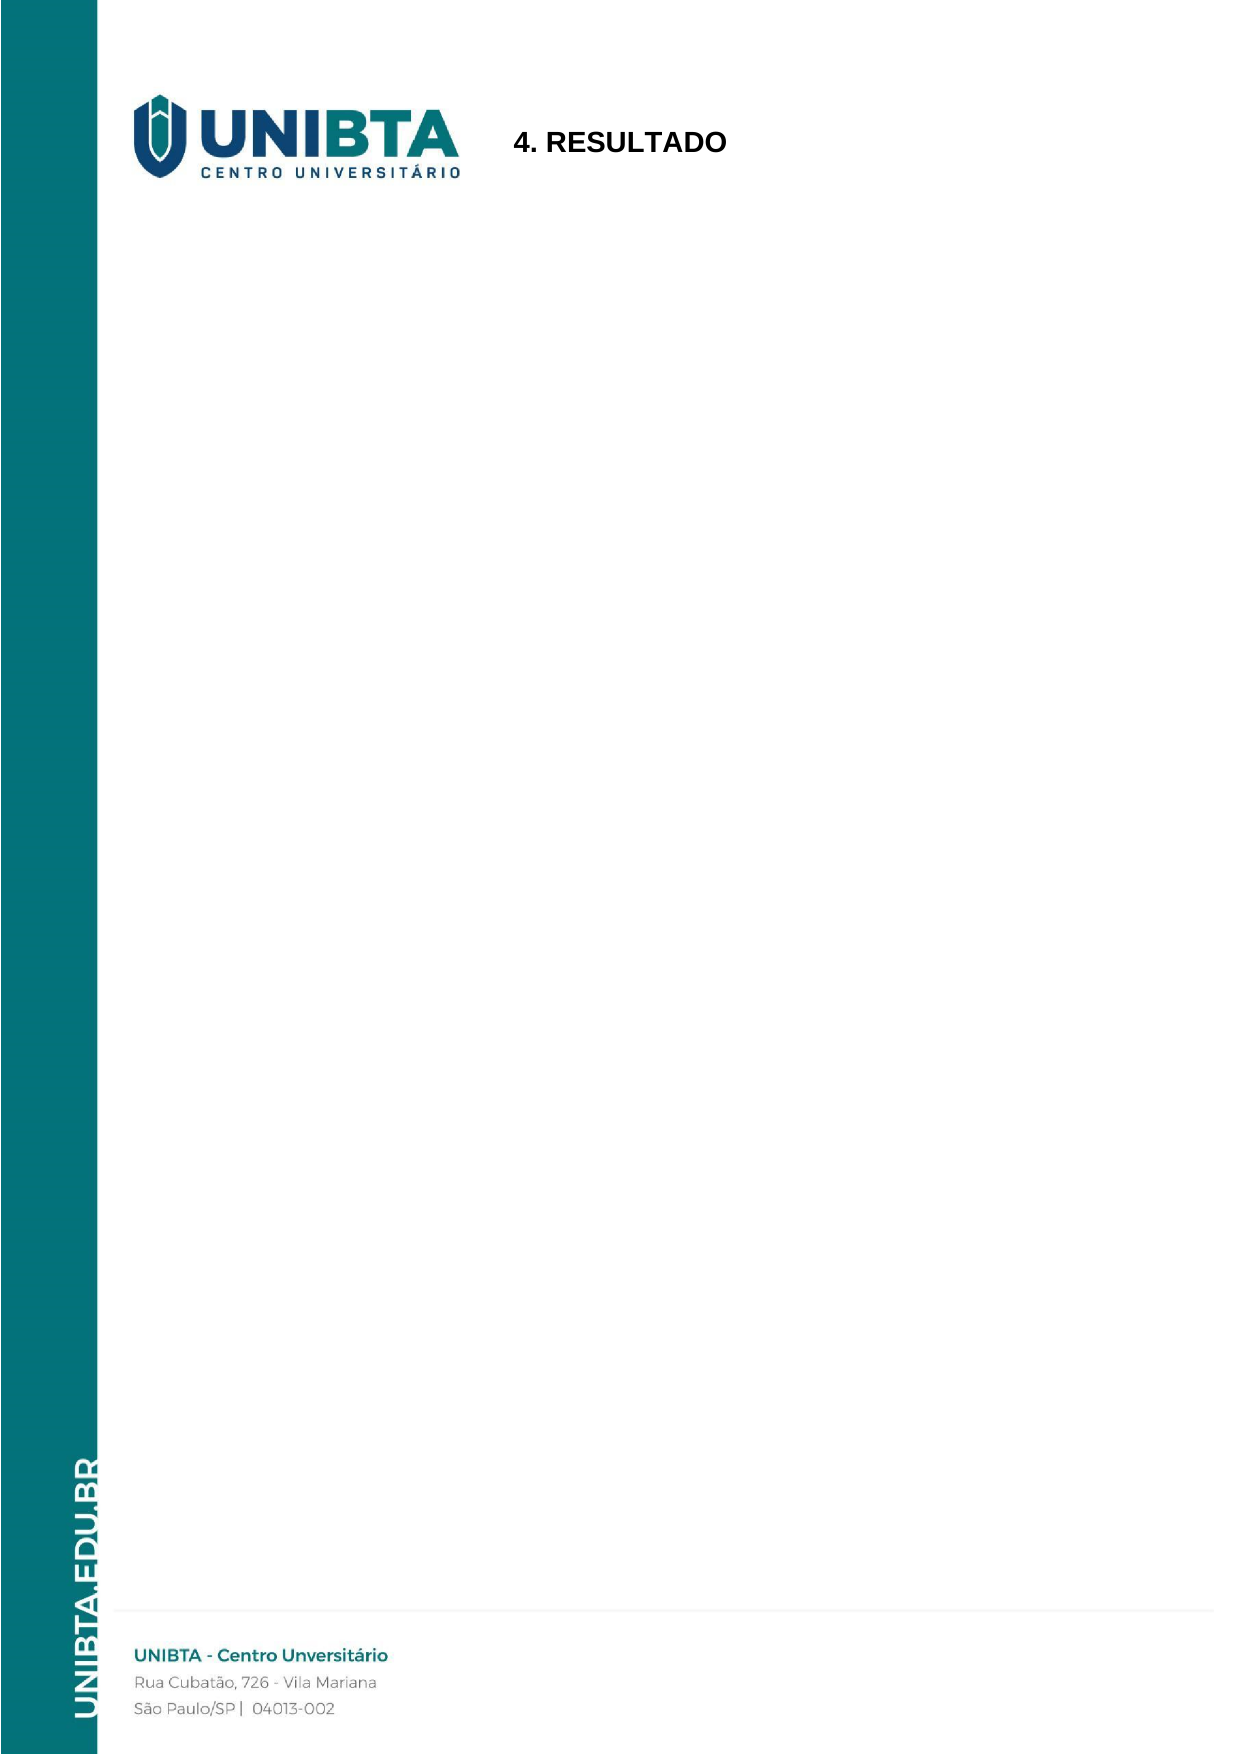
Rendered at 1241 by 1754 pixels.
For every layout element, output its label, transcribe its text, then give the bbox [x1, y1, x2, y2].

picture [0, 0, 1240, 1754]
subtitle 4. RESULTADO [190, 125, 1050, 159]
